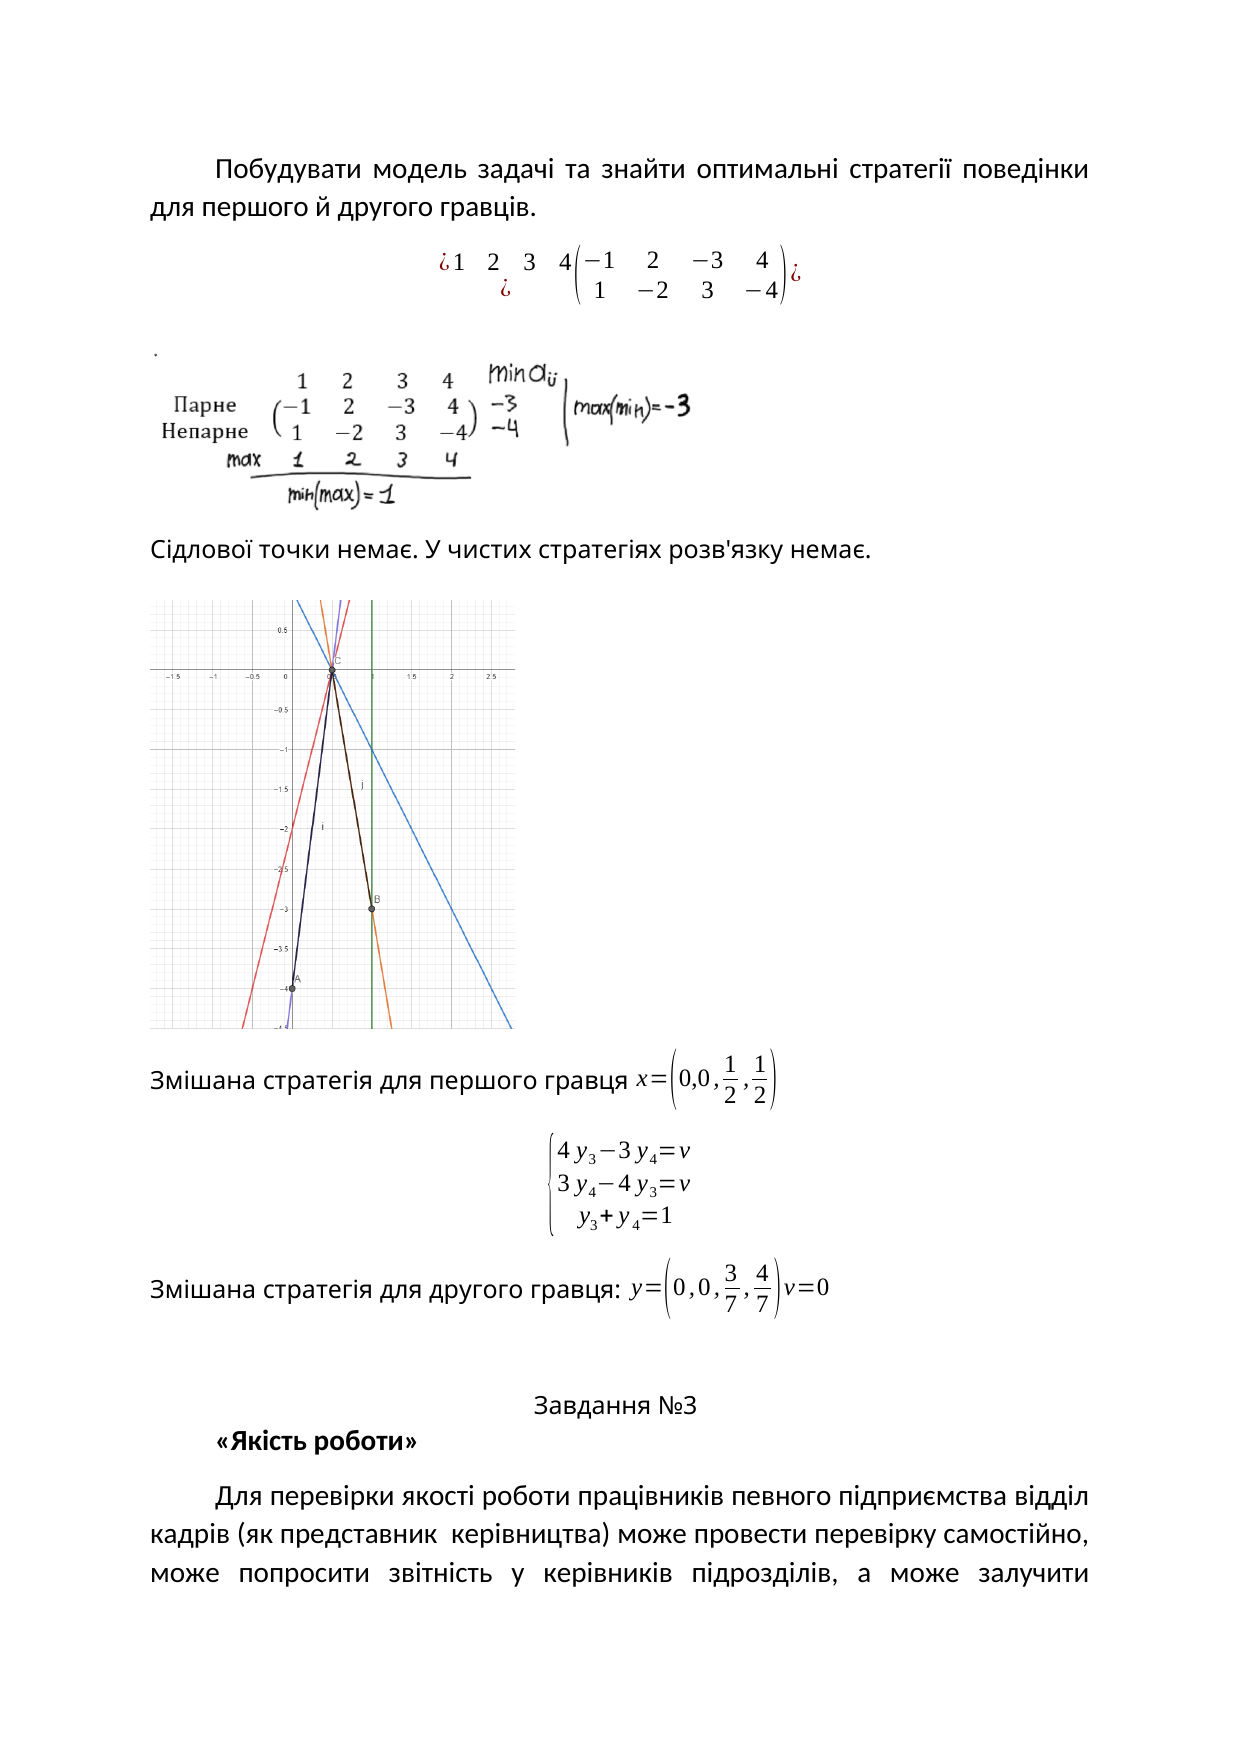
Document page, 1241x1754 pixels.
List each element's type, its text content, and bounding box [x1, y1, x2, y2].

picture [150, 600, 515, 1029]
text Побудувати модель задачі та знайти оптимальні стратегії поведінки для першого й другого гравців. [150, 150, 1090, 224]
picture [150, 325, 717, 532]
text Змішана стратегія для першого гравця [150, 1047, 1090, 1112]
text Завдання №3 [150, 1388, 1081, 1422]
text Змішана стратегія для другого гравця: [150, 1257, 1090, 1322]
text «Якість роботи» [150, 1422, 1090, 1458]
text Сідлової точки немає. У чистих стратегіях розв'язку немає. [150, 532, 1081, 566]
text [150, 1477, 1090, 1589]
